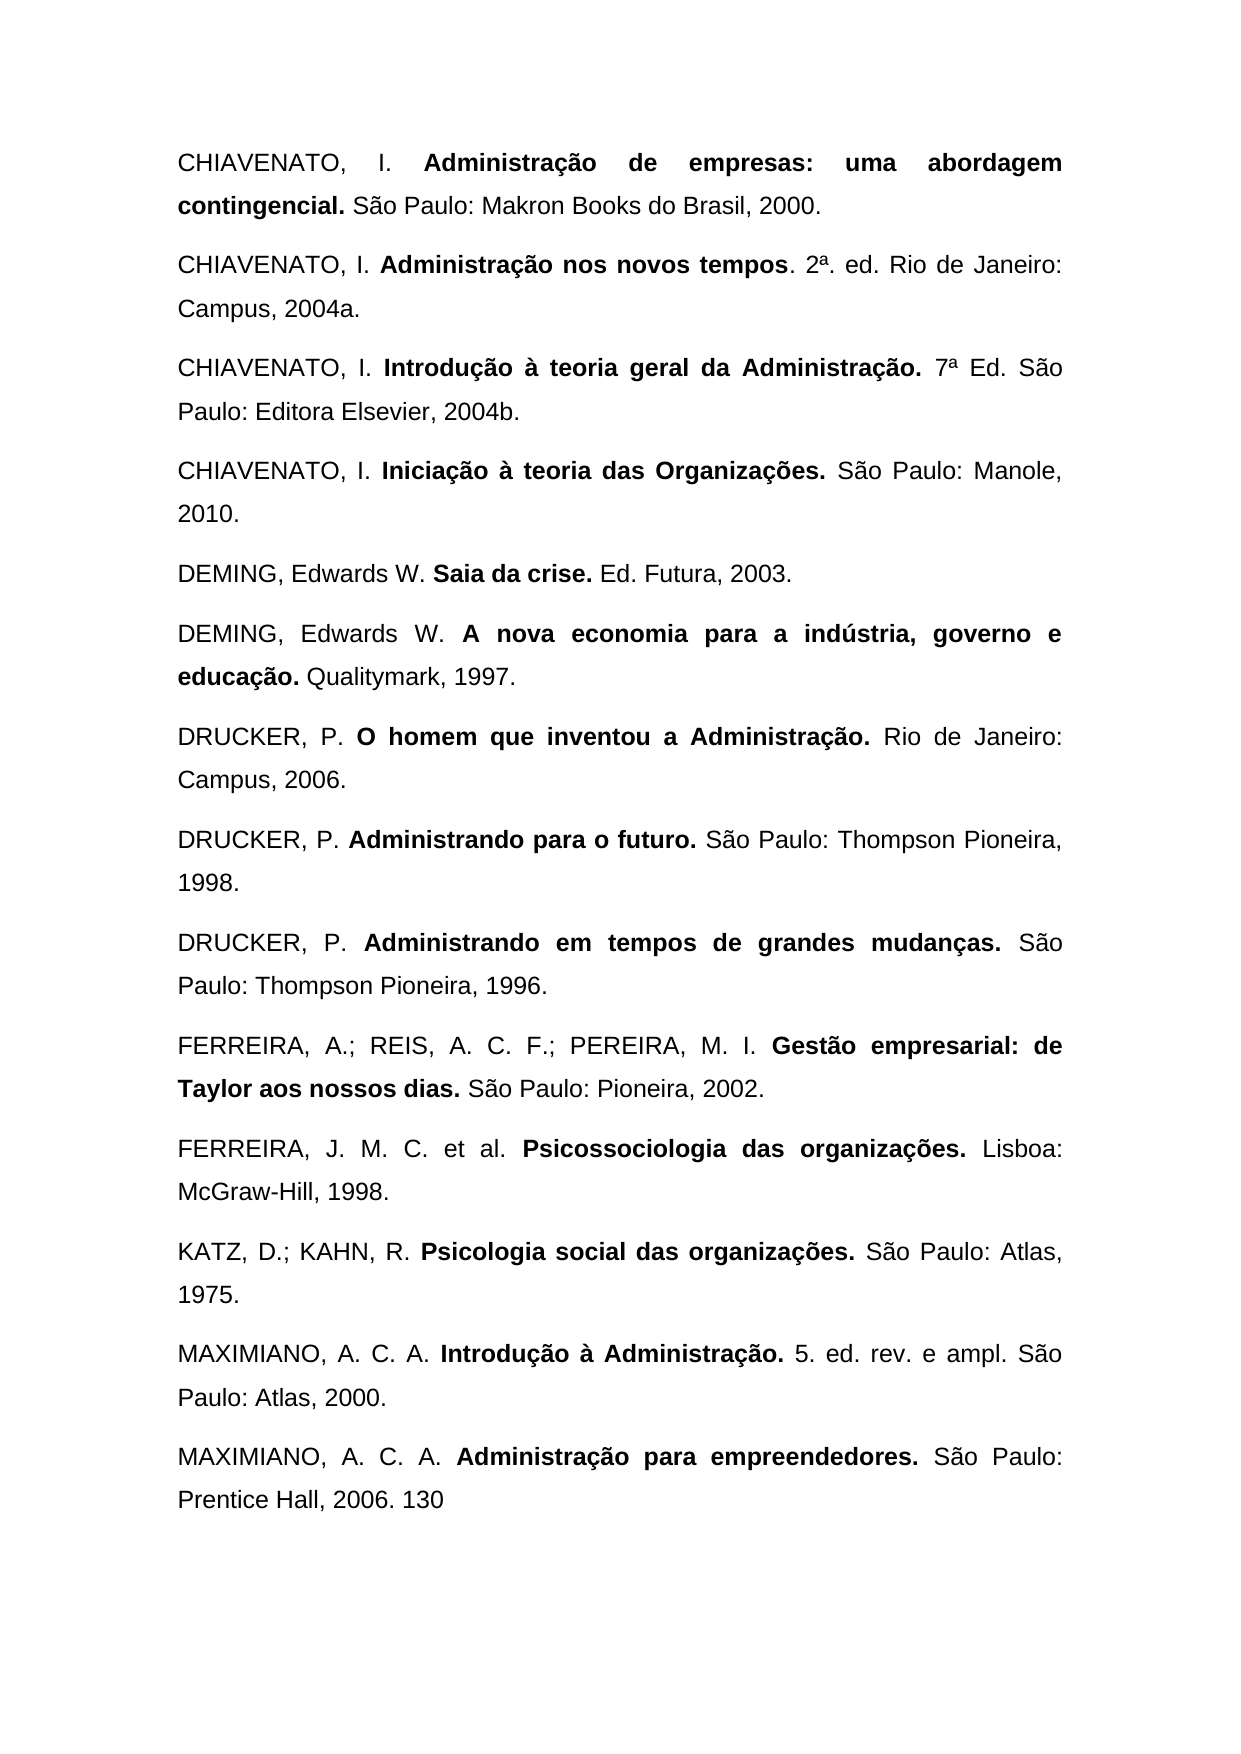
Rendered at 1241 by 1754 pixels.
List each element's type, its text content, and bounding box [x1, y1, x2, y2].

text KATZ, D.; KAHN, R. Psicologia social das organizações. São Paulo: Atlas, 1975. [177, 1237, 1063, 1308]
text CHIAVENATO, I. Administração nos novos tempos. 2ª. ed. Rio de Janeiro: Campus, 2004a. [177, 251, 1063, 322]
text FERREIRA, A.; REIS, A. C. F.; PEREIRA, M. I. Gestão empresarial: de Taylor aos nossos dias. São Paulo: Pioneira, 2002. [177, 1031, 1063, 1103]
text DRUCKER, P. Administrando para o futuro. São Paulo: Thompson Pioneira, 1998. [177, 825, 1063, 897]
text DEMING, Edwards W. Saia da crise. Ed. Futura, 2003. [177, 559, 1063, 588]
text DEMING, Edwards W. A nova economia para a indústria, governo e educação. Qualitymark, 1997. [177, 619, 1063, 691]
text DRUCKER, P. Administrando em tempos de grandes mudanças. São Paulo: Thompson Pioneira, 1996. [177, 928, 1063, 1000]
text DRUCKER, P. O homem que inventou a Administração. Rio de Janeiro: Campus, 2006. [177, 722, 1063, 794]
text CHIAVENATO, I. Iniciação à teoria das Organizações. São Paulo: Manole, 2010. [177, 456, 1063, 528]
text CHIAVENATO, I. Administração de empresas: uma abordagem contingencial. São Paulo: Makron Books do Brasil, 2000. [177, 148, 1063, 219]
text MAXIMIANO, A. C. A. Administração para empreendedores. São Paulo: Prentice Hall, 2006. 130 [177, 1442, 1063, 1514]
text MAXIMIANO, A. C. A. Introdução à Administração. 5. ed. rev. e ampl. São Paulo: Atlas, 2000. [177, 1339, 1063, 1411]
text CHIAVENATO, I. Introdução à teoria geral da Administração. 7ª Ed. São Paulo: Editora Elsevier, 2004b. [177, 353, 1063, 425]
text FERREIRA, J. M. C. et al. Psicossociologia das organizações. Lisboa: McGraw-Hill, 1998. [177, 1134, 1063, 1206]
